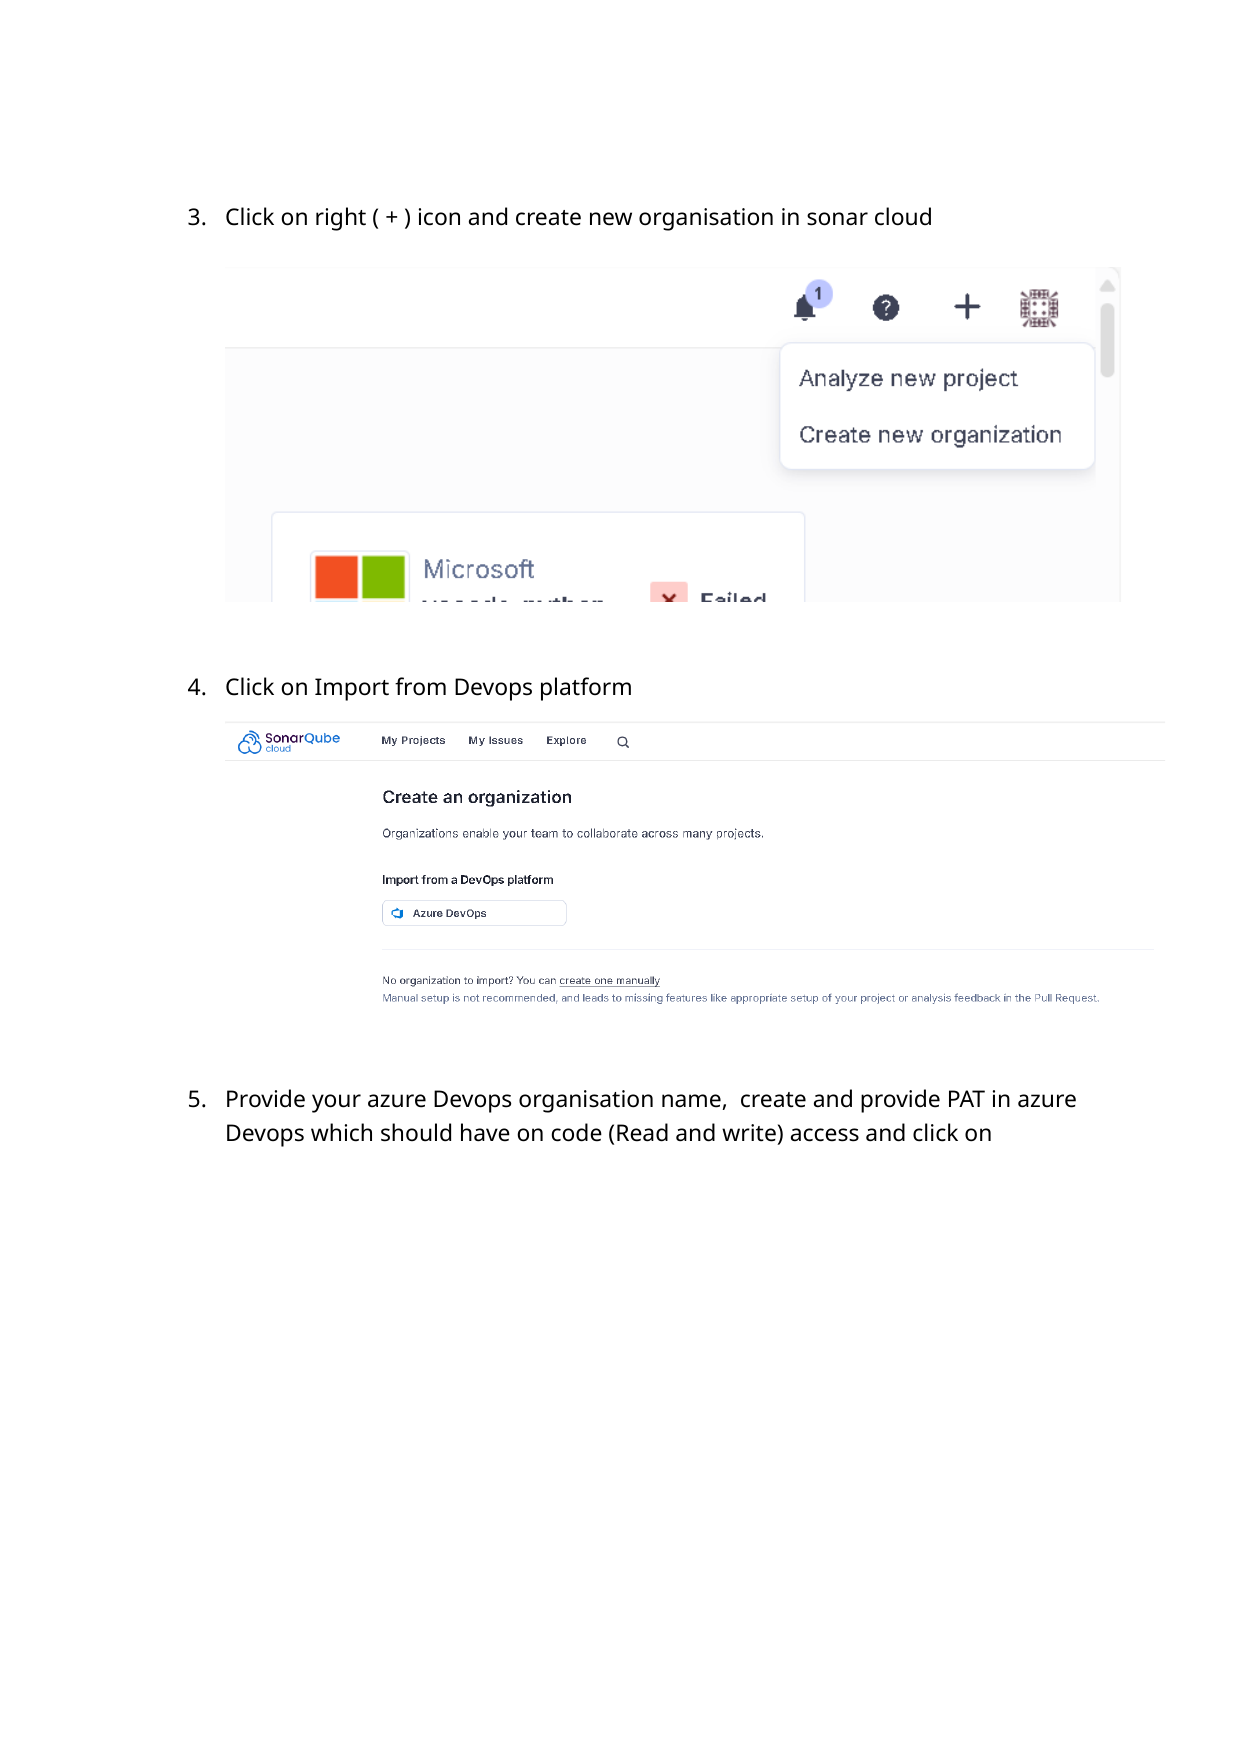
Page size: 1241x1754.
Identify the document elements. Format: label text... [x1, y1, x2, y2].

picture [225, 721, 1166, 1064]
picture [225, 267, 1122, 602]
list Provide your azure Devops organisation name, create and provide PAT in azure Devops which should have on code (Read and write) access and click on continue [187, 1083, 1090, 1148]
list Click on right ( + ) icon and create new organisation in sonar cloud [187, 200, 1090, 232]
list Click on Import from Devops platform [187, 671, 1090, 702]
